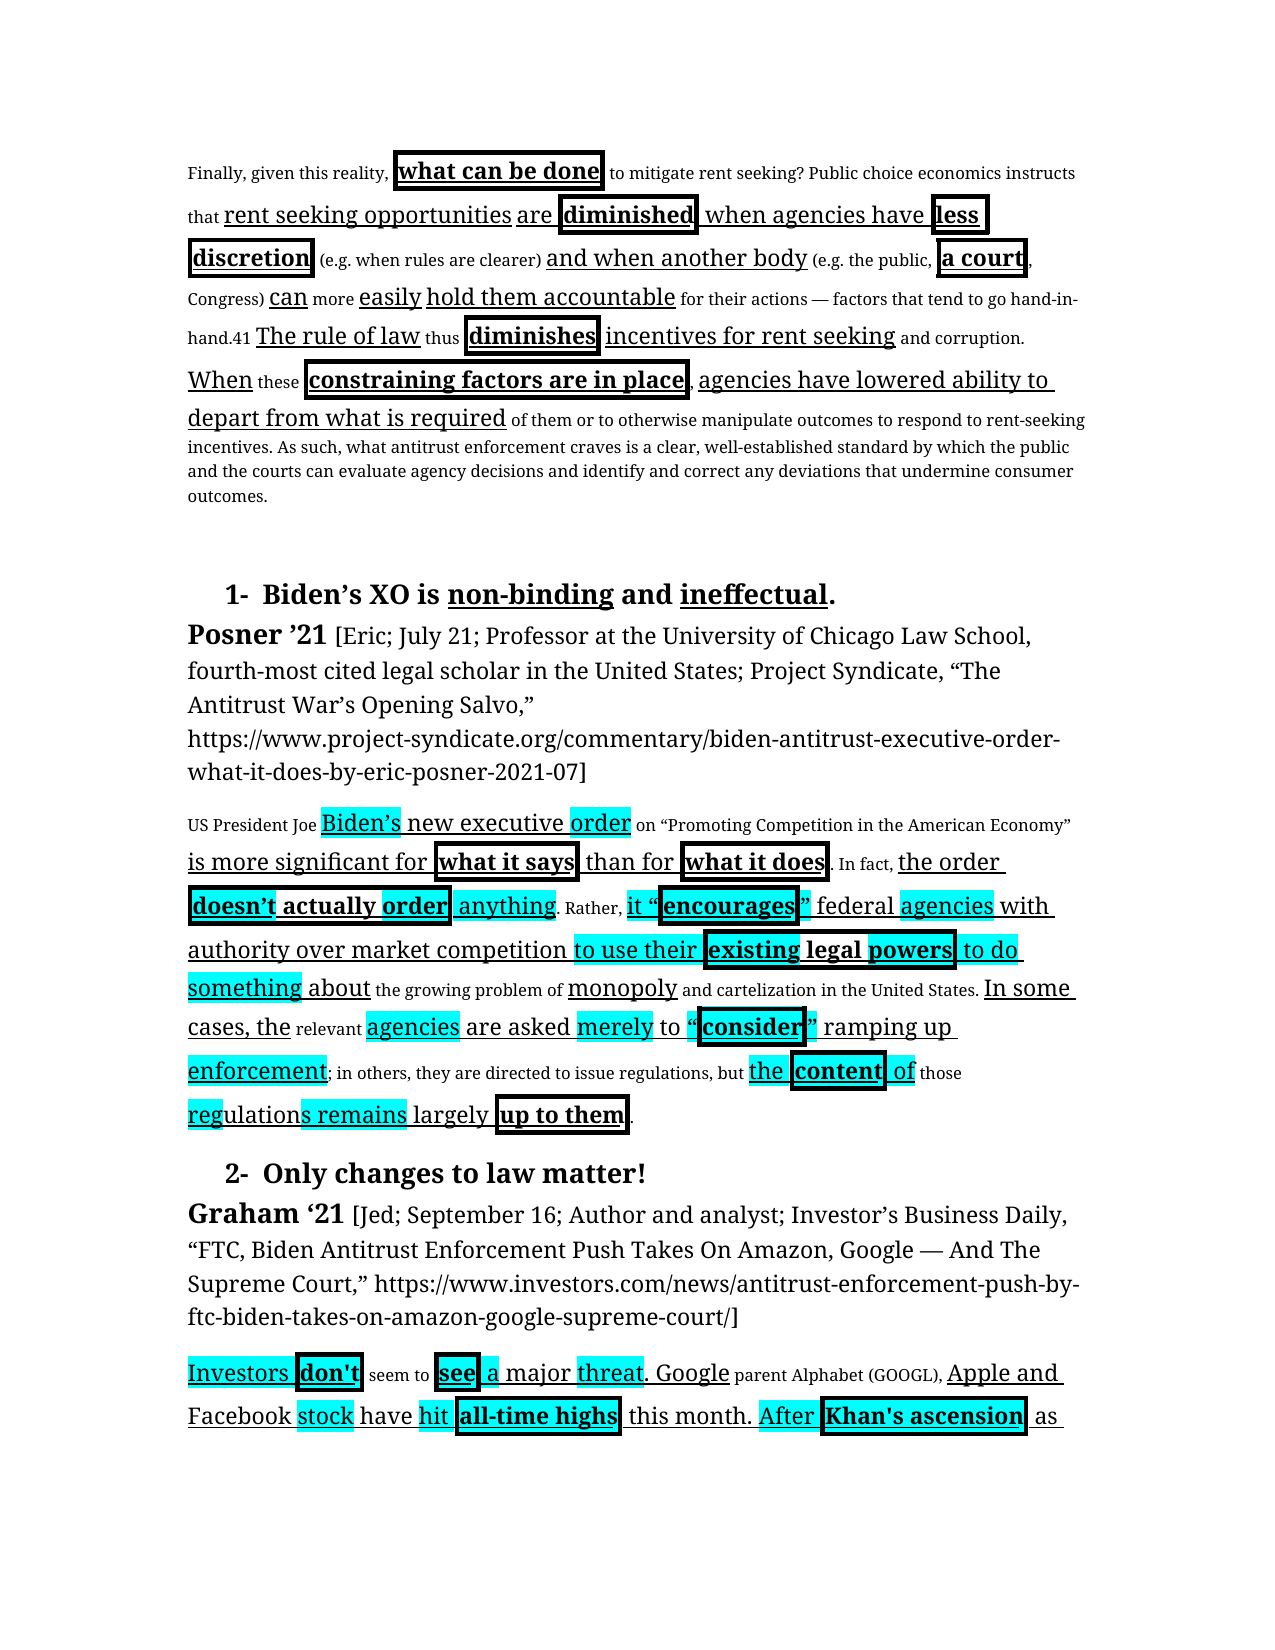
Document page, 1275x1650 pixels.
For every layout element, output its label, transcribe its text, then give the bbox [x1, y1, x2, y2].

text US President Joe Biden’s new executive order on “Promoting Competition in the American Economy” is more significant for what it says than for what it does. In fact, the order doesn’t actually order anything. Rather, it “encourages” federal agencies with authority over market competition to use their existing legal powers to do something about the growing problem of monopoly and cartelization in the United States. In some cases, the relevant agencies are asked merely to “consider” ramping up enforcement; in others, they are directed to issue regulations, but the content of those regulations remains largely up to them. [187, 807, 1087, 1135]
text Posner ’21 [Eric; July 21; Professor at the University of Chicago Law School, fourth-most cited legal scholar in the United States; Project Syndicate, “The Antitrust War’s Opening Salvo,” https://www.project-syndicate.org/commentary/biden-antitrust-executive-order-what-it-does-by-eric-posner-2021-07] [187, 616, 1087, 787]
text Graham ‘21 [Jed; September 16; Author and analyst; Investor’s Business Daily, “FTC, Biden Antitrust Enforcement Push Takes On Amazon, Google — And The Supreme Court,” https://www.investors.com/news/antitrust-enforcement-push-by-ftc-biden-takes-on-amazon-google-supreme-court/] [187, 1194, 1087, 1333]
subtitle Biden’s XO is non-binding and ineffectual. [225, 576, 1087, 613]
subtitle Only changes to law matter! [225, 1155, 1087, 1192]
text Finally, given this reality, what can be done to mitigate rent seeking? Public choice economics instructs that rent seeking opportunities are diminished when agencies have less discretion (e.g. when rules are clearer) and when another body (e.g. the public, a court, Congress) can more easily hold them accountable for their actions — factors that tend to go hand-in-hand.41 The rule of law thus diminishes incentives for rent seeking and corruption. When these constraining factors are in place, agencies have lowered ability to depart from what is required of them or to otherwise manipulate outcomes to respond to rent-seeking incentives. As such, what antitrust enforcement craves is a clear, well-established standard by which the public and the courts can evaluate agency decisions and identify and correct any deviations that undermine consumer outcomes. [187, 150, 1087, 507]
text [187, 1352, 1087, 1436]
